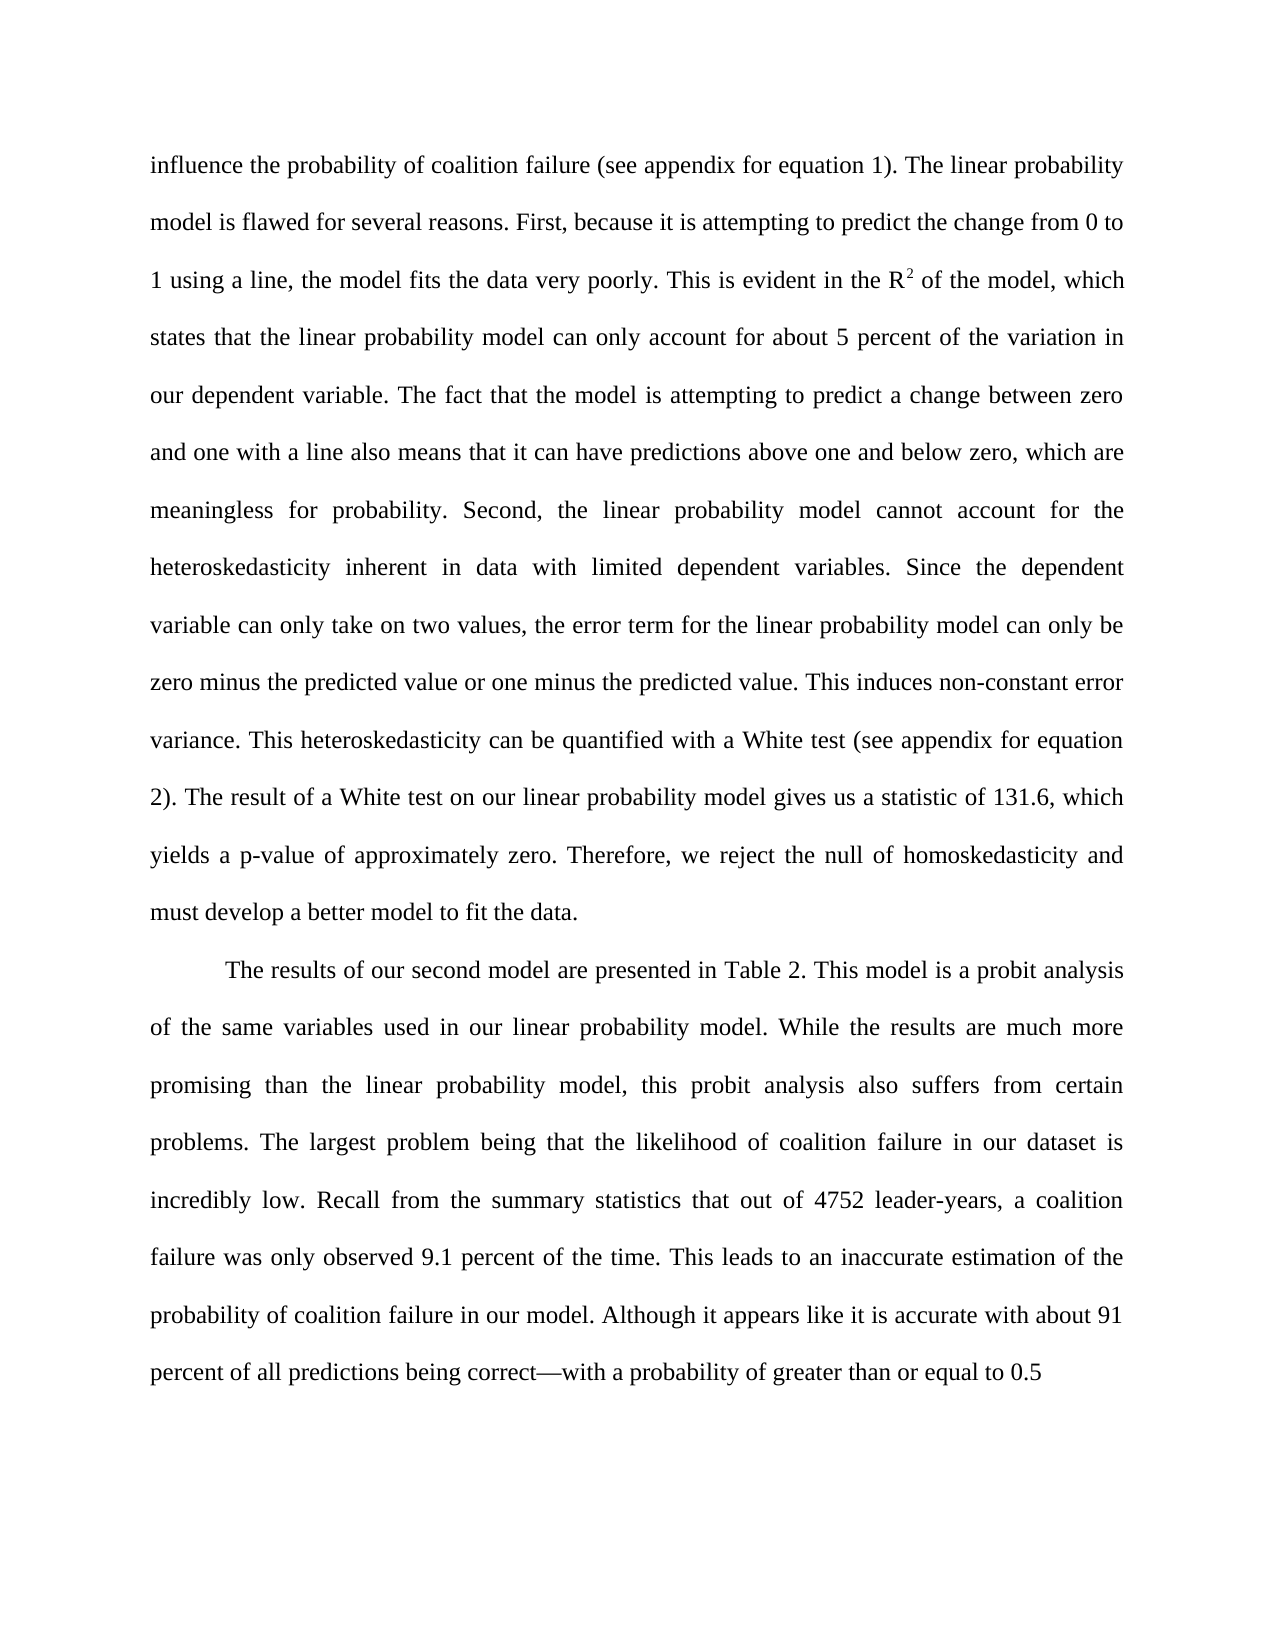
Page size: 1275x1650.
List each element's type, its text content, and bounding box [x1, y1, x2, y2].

text The results of our second model are presented in Table 2. This model is a probit analysis of the same variables used in our linear probability model. While the results are much more promising than the linear probability model, this probit analysis also suffers from certain problems. The largest problem being that the likelihood of coalition failure in our dataset is incredibly low. Recall from the summary statistics that out of 4752 leader-years, a coalition failure was only observed 9.1 percent of the time. This leads to an inaccurate estimation of the probability of coalition failure in our model. Although it appears like it is accurate with about 91 percent of all predictions being correct—with a probability of greater than or equal to 0.5 [150, 955, 1125, 1386]
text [150, 150, 1125, 926]
